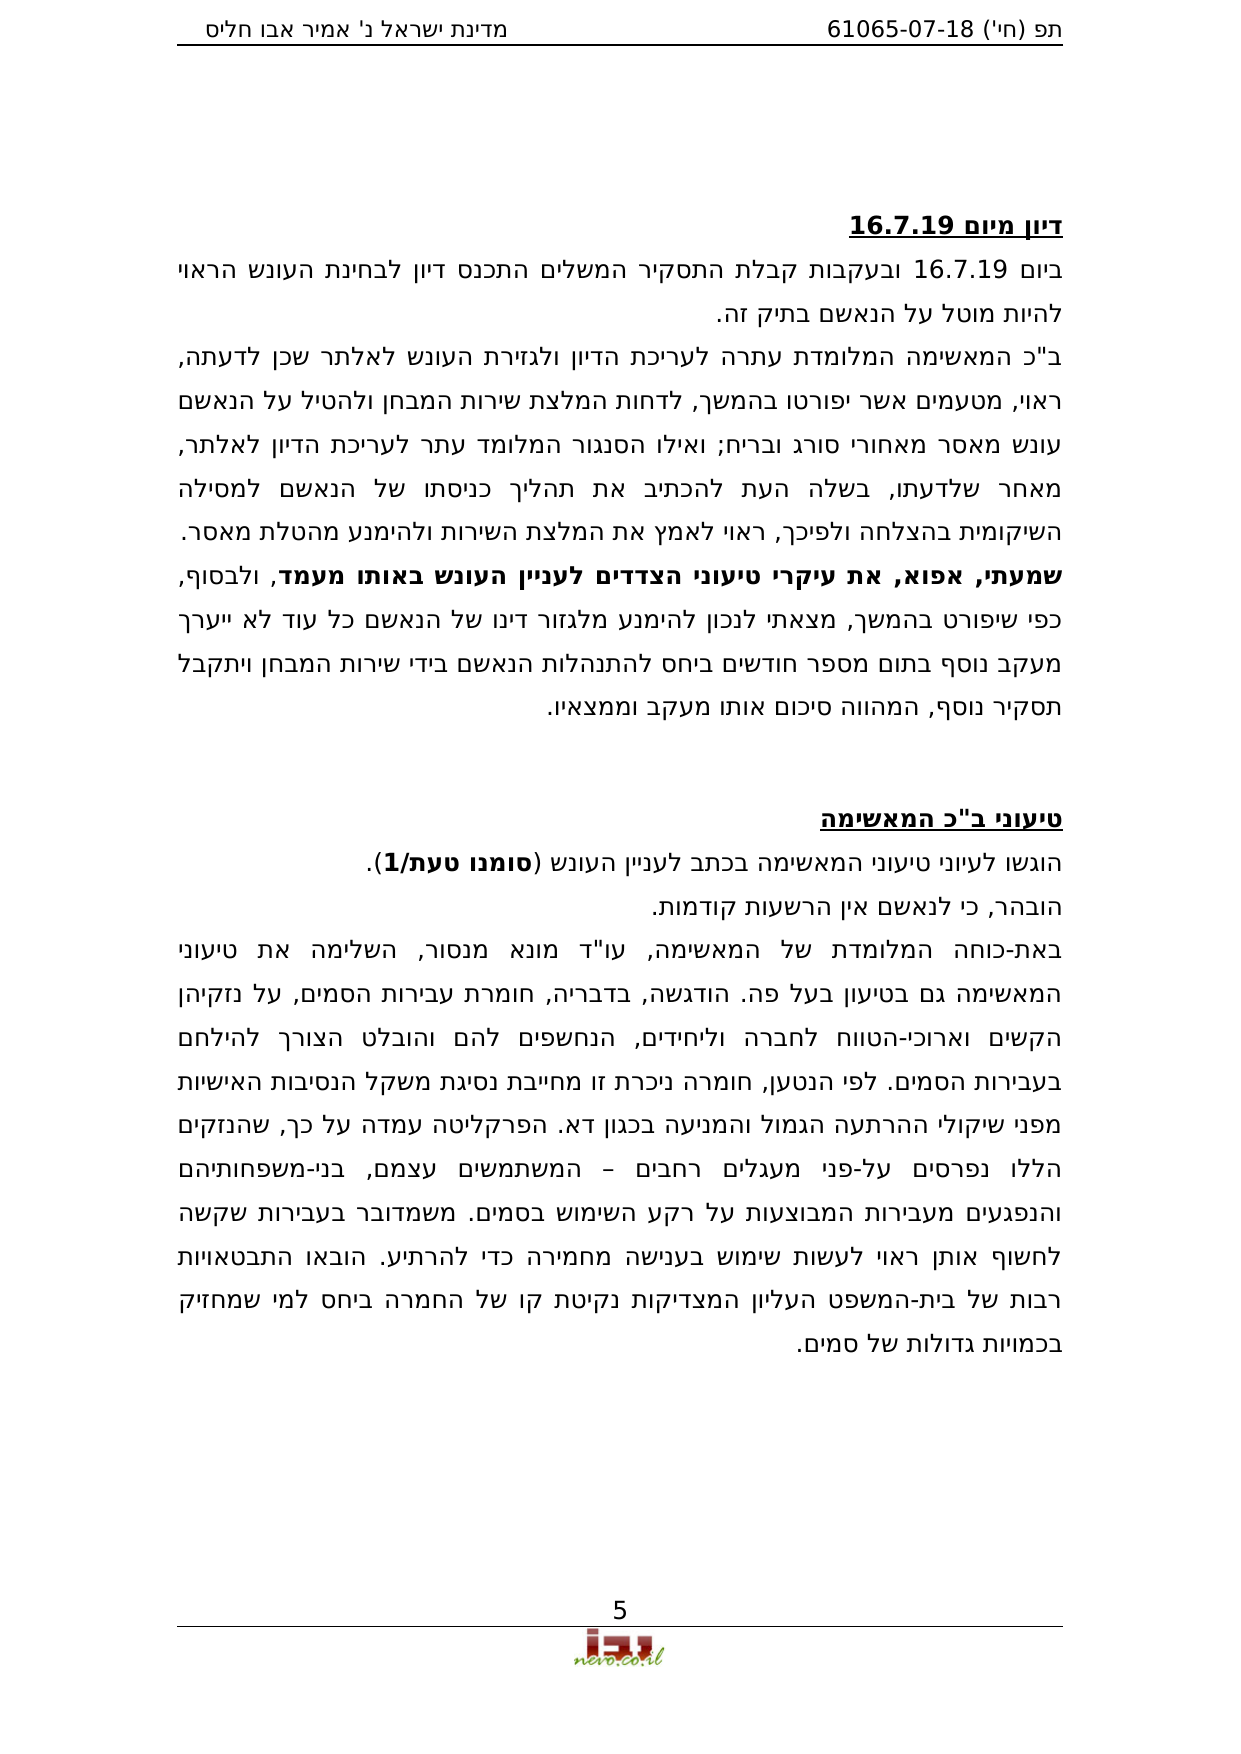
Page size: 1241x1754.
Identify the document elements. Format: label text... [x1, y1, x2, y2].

text ביום 16.7.19 ובעקבות קבלת התסקיר המשלים התכנס דיון לבחינת העונש הראוי להיות מוטל על הנאשם בתיק זה. [177, 255, 1063, 328]
picture [574, 1628, 666, 1667]
text ב"כ המאשימה המלומדת עתרה לעריכת הדיון ולגזירת העונש לאלתר שכן לדעתה, ראוי, מטעמים אשר יפורטו בהמשך, לדחות המלצת שירות המבחן ולהטיל על הנאשם עונש מאסר מאחורי סורג ובריח; ואילו הסנגור המלומד עתר לעריכת הדיון לאלתר, מאחר שלדעתו, בשלה העת להכתיב את תהליך כניסתו של הנאשם למסילה השיקומית בהצלחה ולפיכך, ראוי לאמץ את המלצת השירות ולהימנע מהטלת מאסר. [177, 342, 1063, 547]
text הובהר, כי לנאשם אין הרשעות קודמות. [177, 892, 1063, 921]
text הוגשו לעיוני טיעוני המאשימה בכתב לעניין העונש (סומנו טעת/1). [177, 848, 1063, 877]
text דיון מיום 16.7.19 [177, 211, 1063, 240]
text טיעוני ב"כ המאשימה [177, 804, 1063, 833]
text באת-כוחה המלומדת של המאשימה, עו"ד מונא מנסור, השלימה את טיעוני המאשימה גם בטיעון בעל פה. הודגשה, בדבריה, חומרת עבירות הסמים, על נזקיהן הקשים וארוכי-הטווח לחברה וליחידים, הנחשפים להם והובלט הצורך להילחם בעבירות הסמים. לפי הנטען, חומרה ניכרת זו מחייבת נסיגת משקל הנסיבות האישיות מפני שיקולי ההרתעה הגמול והמניעה בכגון דא. הפרקליטה עמדה על כך, שהנזקים הללו נפרסים על-פני מעגלים רחבים – המשתמשים עצמם, בני-משפחותיהם והנפגעים מעבירות המבוצעות על רקע השימוש בסמים. משמדובר בעבירות שקשה לחשוף אותן ראוי לעשות שימוש בענישה מחמירה כדי להרתיע. הובאו התבטאויות רבות של בית-המשפט העליון המצדיקות נקיטת קו של החמרה ביחס למי שמחזיק בכמויות גדולות של סמים. [177, 936, 1063, 1358]
text שמעתי, אפוא, את עיקרי טיעוני הצדדים לעניין העונש באותו מעמד, ולבסוף, כפי שיפורט בהמשך, מצאתי לנכון להימנע מלגזור דינו של הנאשם כל עוד לא ייערך מעקב נוסף בתום מספר חודשים ביחס להתנהלות הנאשם בידי שירות המבחן ויתקבל תסקיר נוסף, המהווה סיכום אותו מעקב וממצאיו. [177, 561, 1063, 722]
